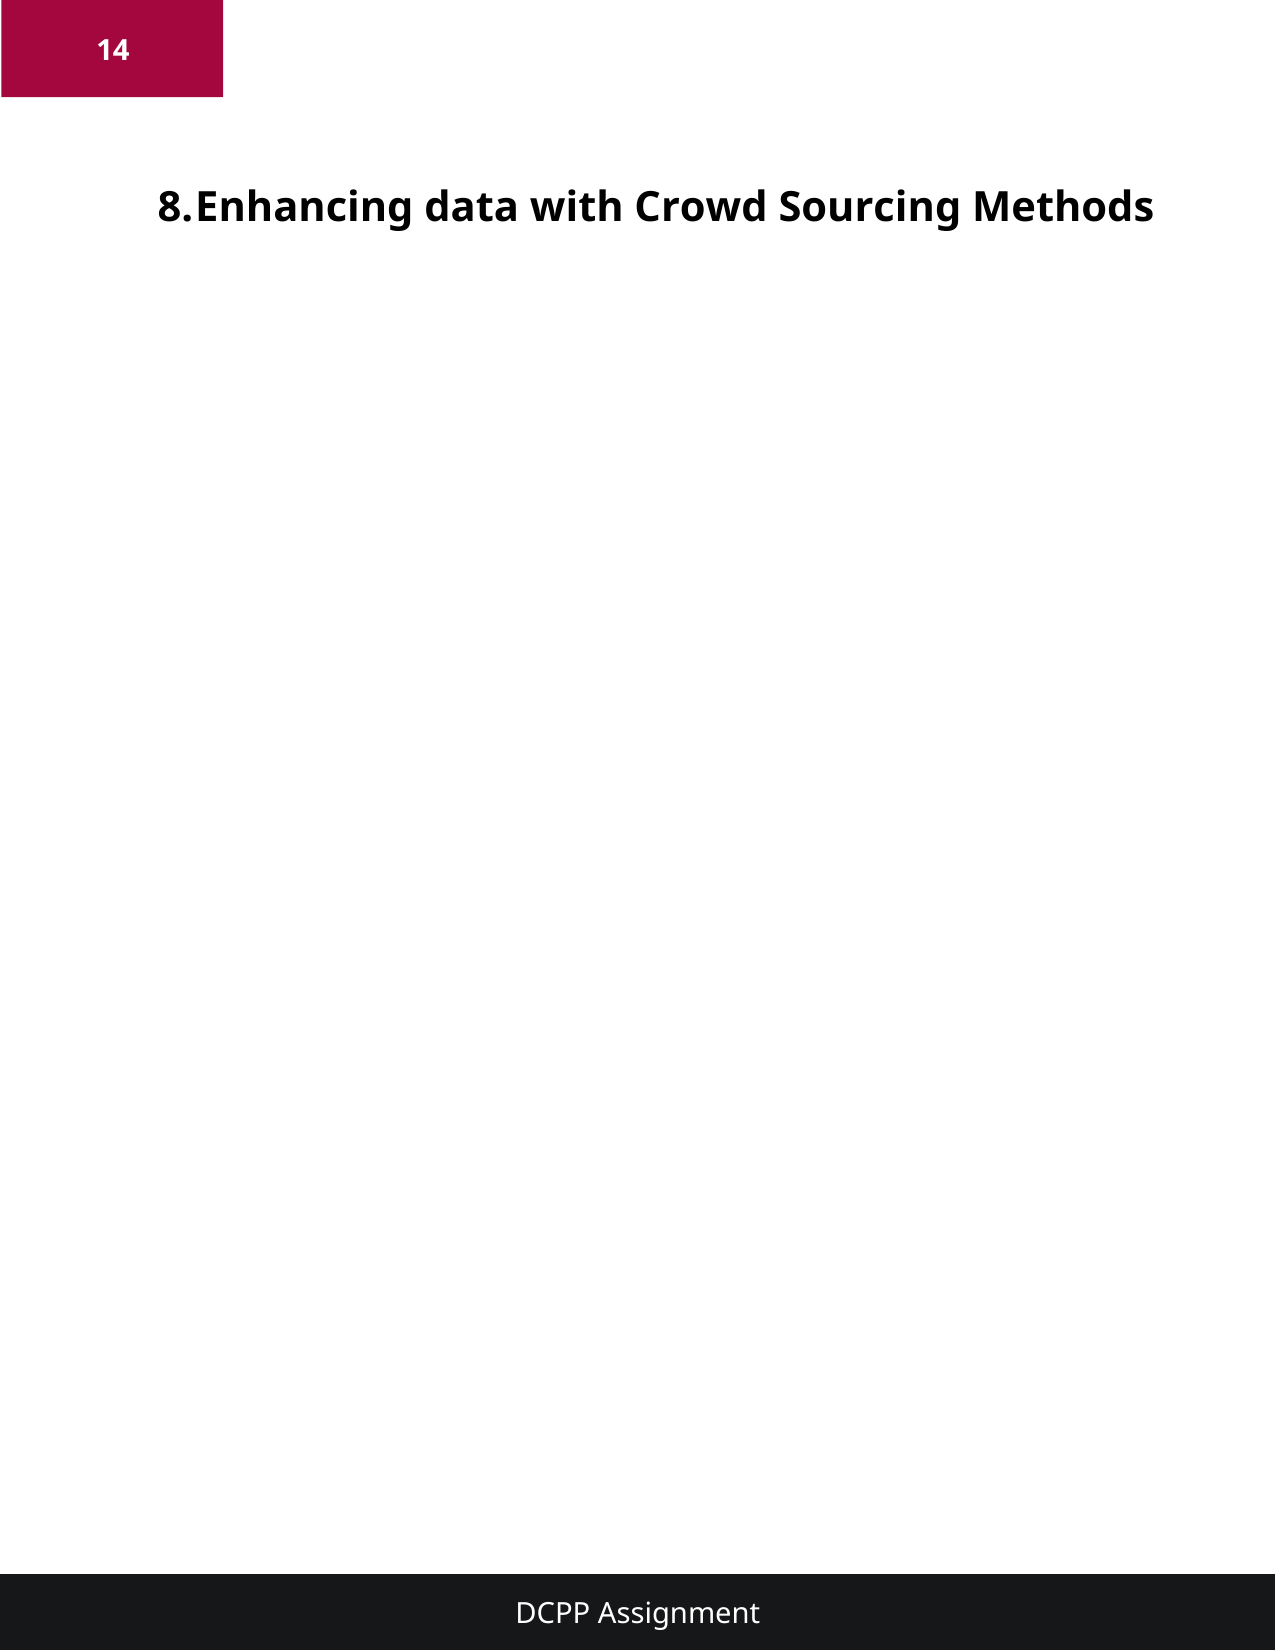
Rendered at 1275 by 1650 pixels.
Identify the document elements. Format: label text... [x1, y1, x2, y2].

subtitle Enhancing data with Crowd Sourcing Methods [157, 177, 1155, 233]
